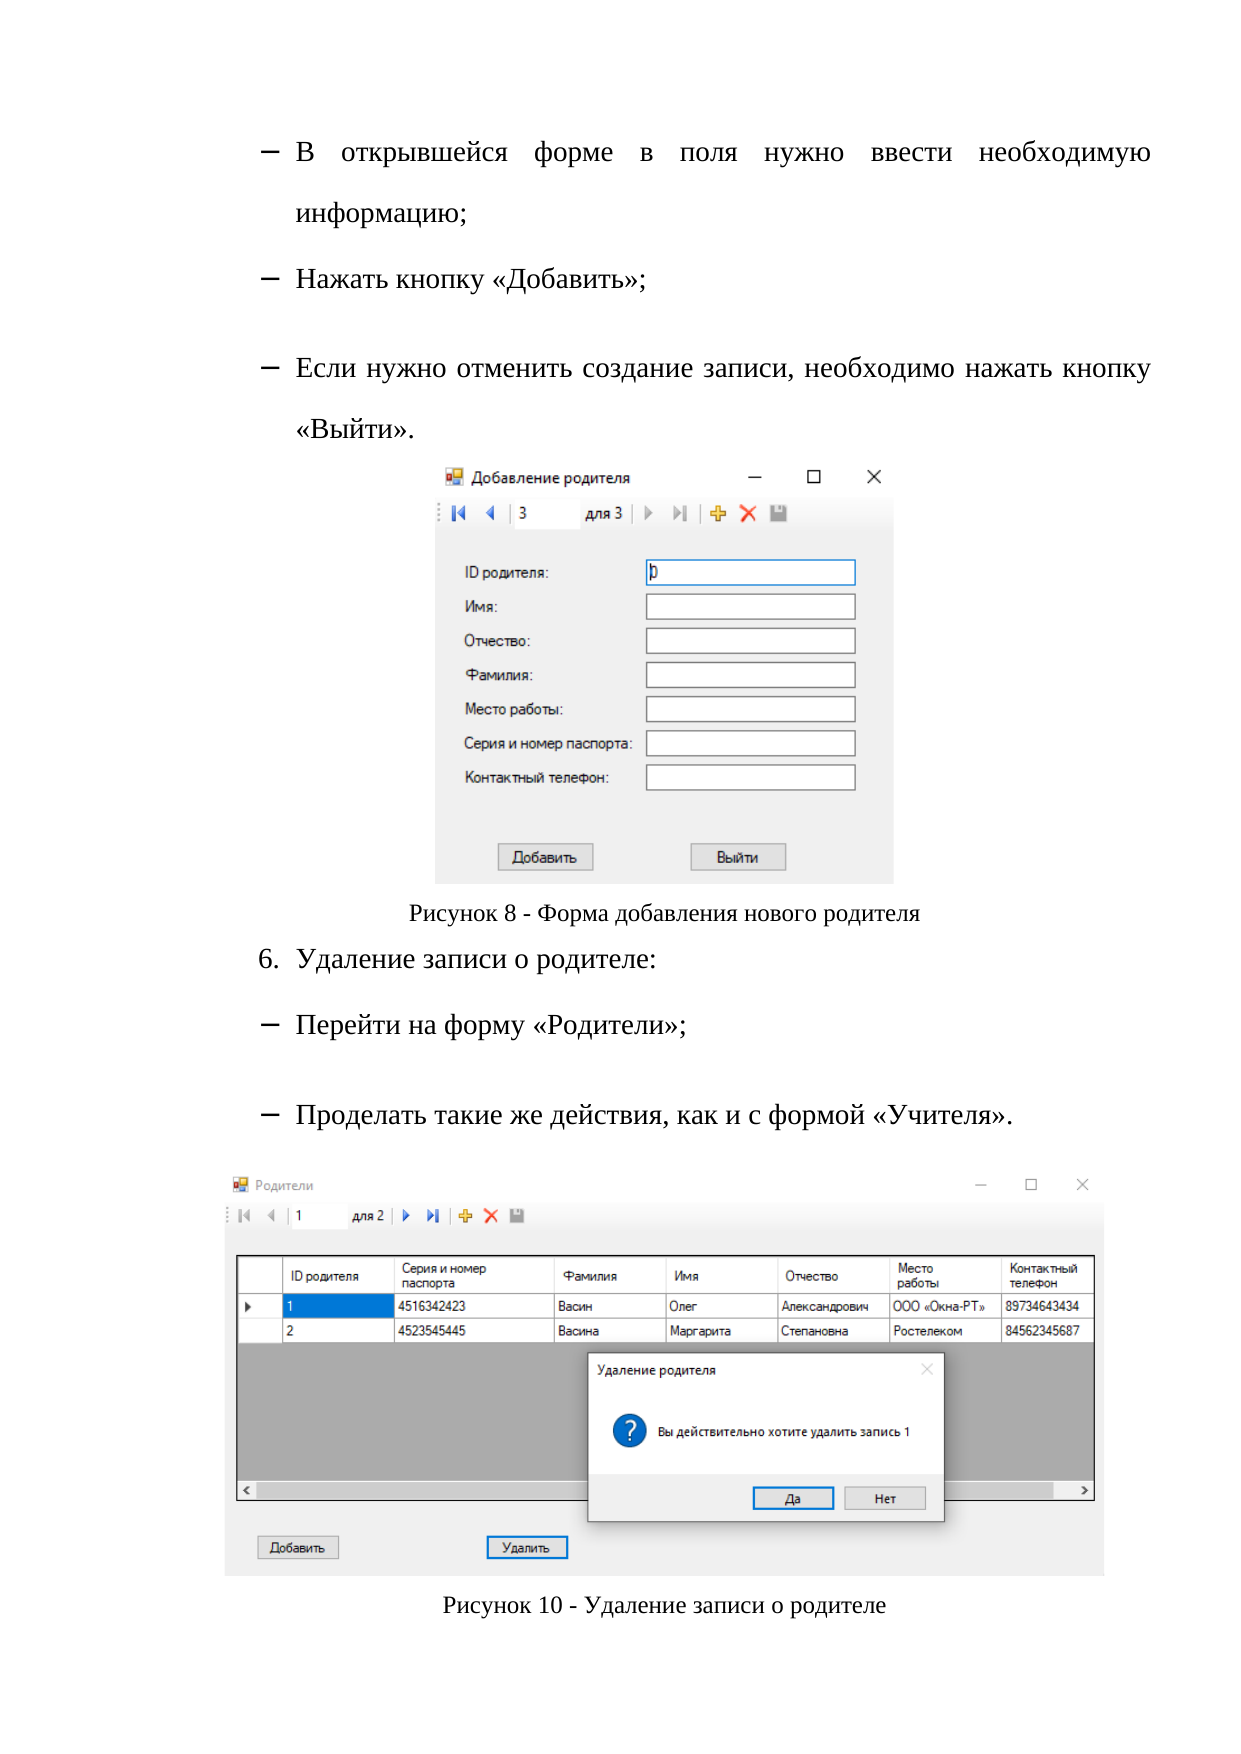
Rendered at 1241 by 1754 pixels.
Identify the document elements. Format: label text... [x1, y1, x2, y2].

list Перейти на форму «Родители»; [258, 991, 1152, 1051]
list Проделать такие же действия, как и с формой «Учителя». [258, 1081, 1152, 1141]
list Нажать кнопку «Добавить»; [258, 245, 1152, 305]
list Удаление записи о родителе: [258, 941, 1152, 974]
picture [435, 461, 894, 884]
picture [224, 1170, 1105, 1576]
list В открывшейся форме в поля нужно ввести необходимую информацию; [258, 118, 1152, 228]
list Если нужно отменить создание записи, необходимо нажать кнопку «Выйти». [258, 335, 1152, 445]
text Рисунок 10 - Удаление записи о родителе [177, 1590, 1152, 1619]
text Рисунок 8 - Форма добавления нового родителя [177, 898, 1152, 927]
